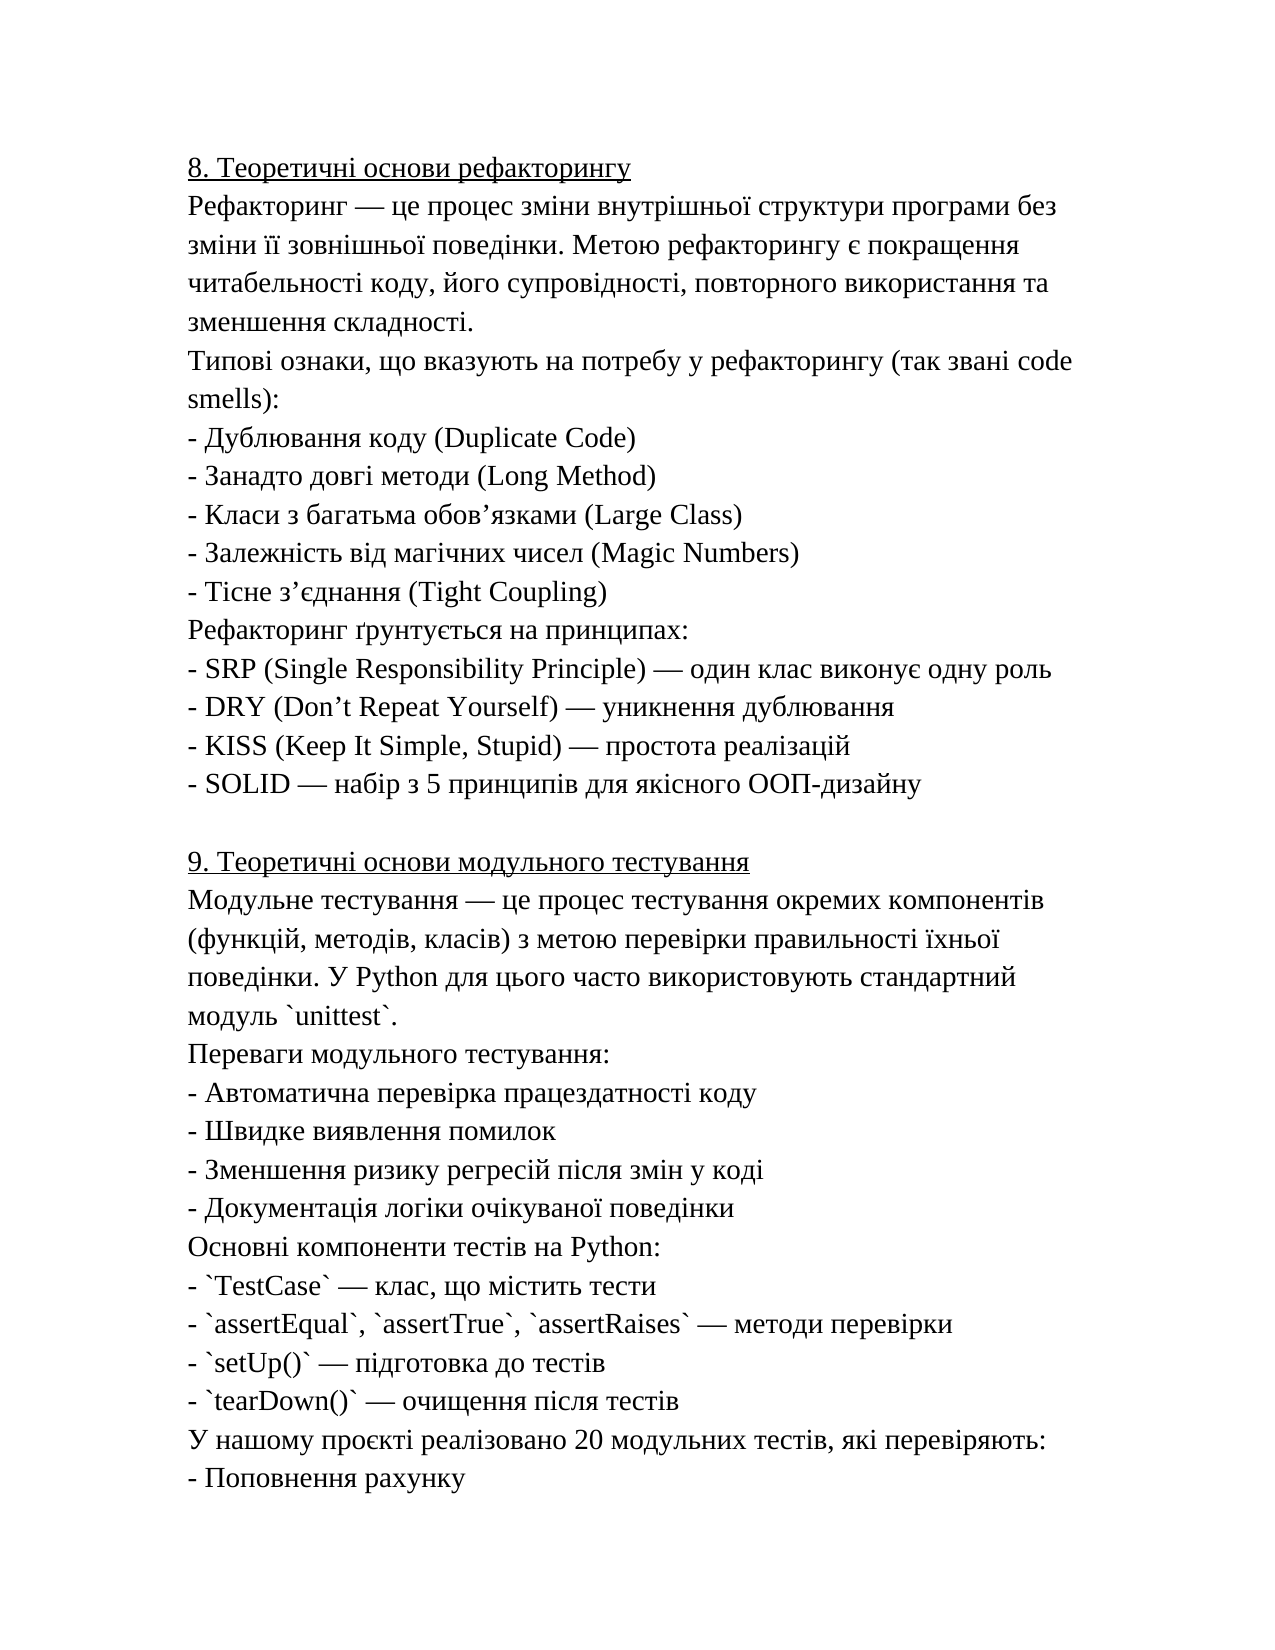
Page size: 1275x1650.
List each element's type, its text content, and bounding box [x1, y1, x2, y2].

text Рефакторинг — це процес зміни внутрішньої структури програми без зміни її зовнішньої поведінки. Метою рефакторингу є покращення читабельності коду, його супровідності, повторного використання та зменшення складності. [187, 188, 1087, 338]
text Модульне тестування — це процес тестування окремих компонентів (функцій, методів, класів) з метою перевірки правильності їхньої поведінки. У Python для цього часто використовують стандартний модуль `unittest`. [187, 882, 1087, 1031]
text Рефакторинг ґрунтується на принципах: - SRP (Single Responsibility Principle) — один клас виконує одну роль - DRY (Don’t Repeat Yourself) — уникнення дублювання - KISS (Keep It Simple, Stupid) — простота реалізацій - SOLID — набір з 5 принципів для якісного ООП-дизайну [187, 612, 1087, 800]
text 9. Теоретичні основи модульного тестування [187, 844, 1087, 877]
text Типові ознаки, що вказують на потребу у рефакторингу (так звані code smells): - Дублювання коду (Duplicate Code) - Занадто довгі методи (Long Method) - Класи з багатьма обов’язками (Large Class) - Залежність від магічних чисел (Magic Numbers) - Тісне зʼєднання (Tight Coupling) [187, 343, 1087, 607]
text Переваги модульного тестування: - Автоматична перевірка працездатності коду - Швидке виявлення помилок - Зменшення ризику регресій після змін у коді - Документація логіки очікуваної поведінки [187, 1036, 1087, 1224]
text Основні компоненти тестів на Python: - `TestCase` — клас, що містить тести - `assertEqual`, `assertTrue`, `assertRaises` — методи перевірки - `setUp()` — підготовка до тестів - `tearDown()` — очищення після тестів [187, 1229, 1087, 1417]
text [187, 1422, 1087, 1494]
text 8. Теоретичні основи рефакторингу [187, 150, 1087, 183]
